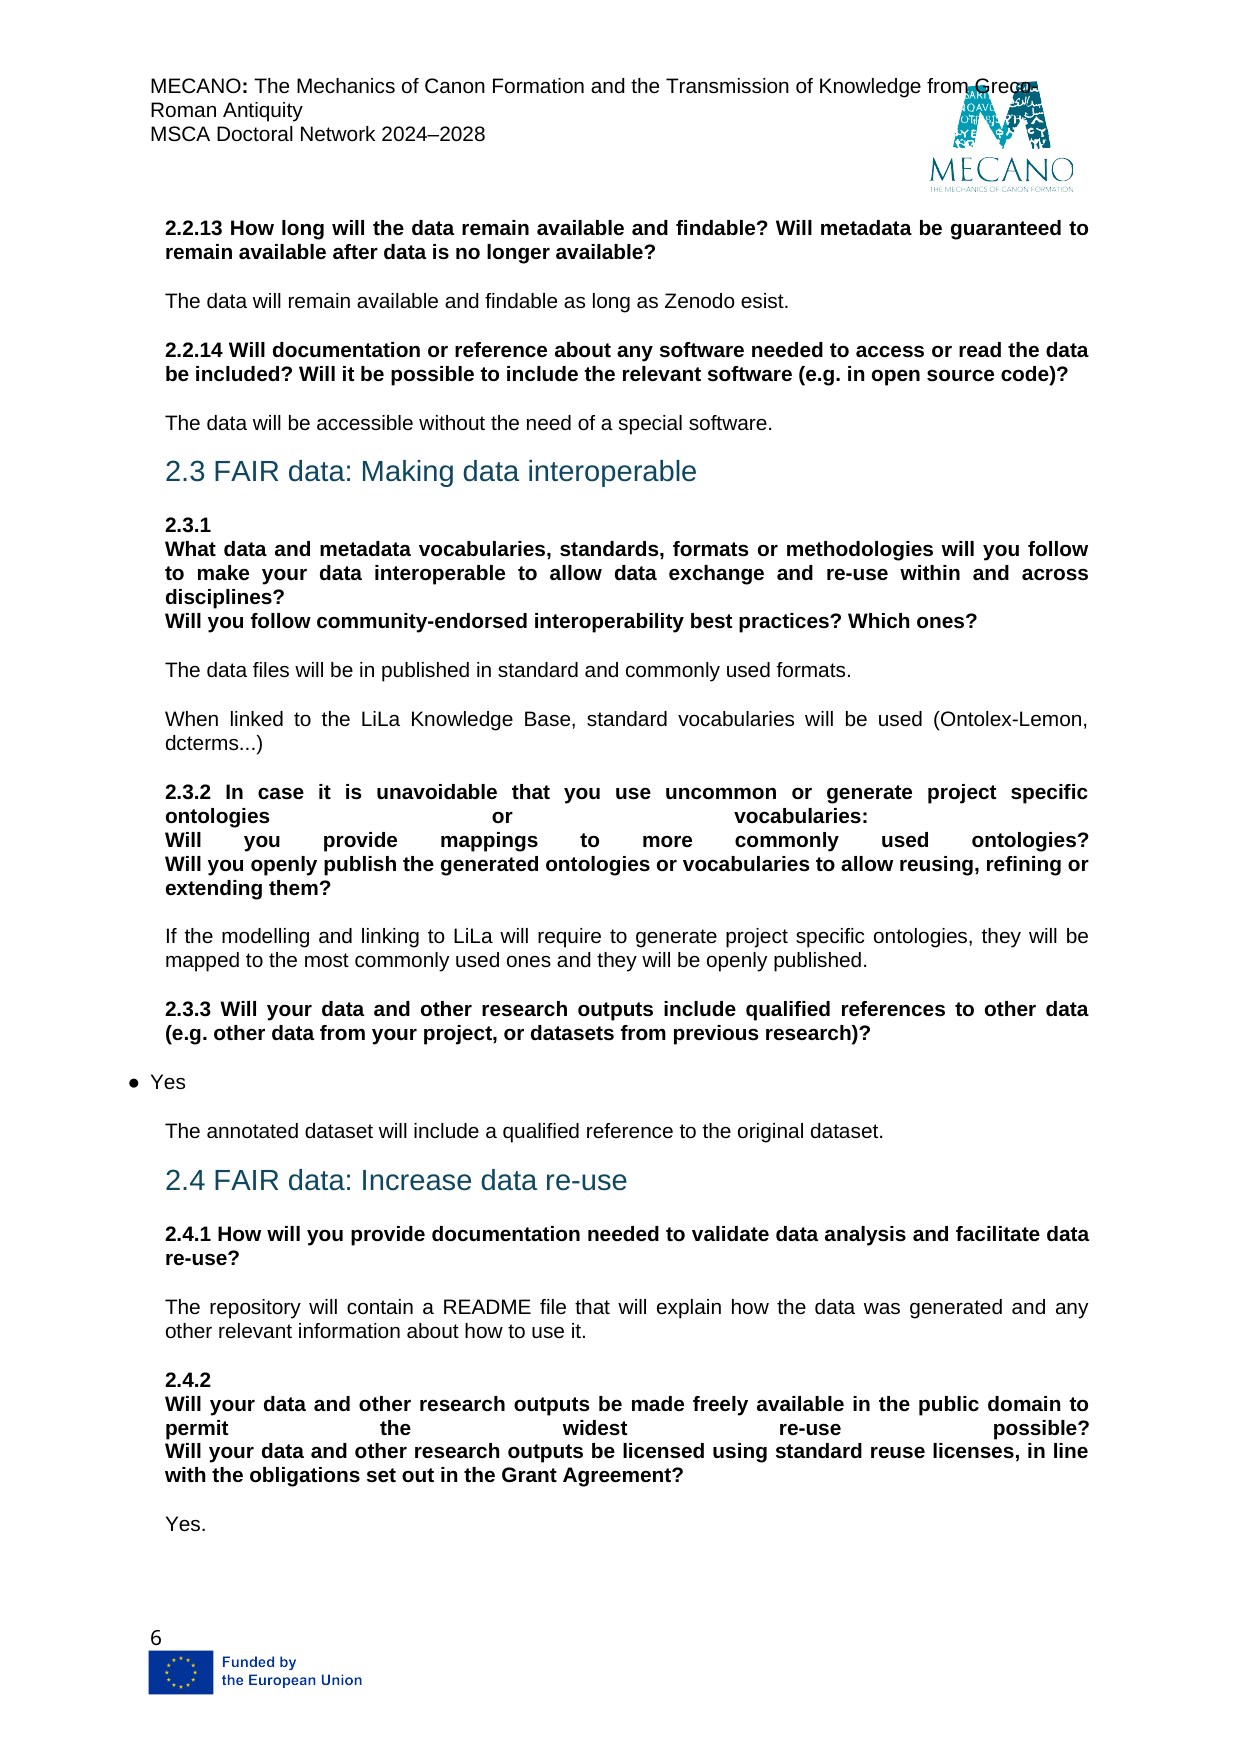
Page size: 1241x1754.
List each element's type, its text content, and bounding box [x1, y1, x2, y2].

text 2.2.13 How long will the data remain available and findable? Will metadata be guaranteed to remain available after data is no longer available? [165, 216, 1090, 263]
text 2.3.3 Will your data and other research outputs include qualified references to other data (e.g. other data from your project, or datasets from previous research)? [165, 997, 1090, 1045]
text 2.4.2 Will your data and other research outputs be made freely available in the public domain to permit the widest re-use possible? Will your data and other research outputs be licensed using standard reuse licenses, in line with the obligations set out in the Grant Agreement? [165, 1367, 1090, 1487]
text 2.2.14 Will documentation or reference about any software needed to access or read the data be included? Will it be possible to include the relevant software (e.g. in open source code)? [165, 337, 1090, 385]
text Yes. [165, 1512, 1090, 1536]
text 2.3.1 What data and metadata vocabularies, standards, formats or methodologies will you follow to make your data interoperable to allow data exchange and re-use within and across disciplines? Will you follow community-endorsed interoperability best practices? Which ones? [165, 513, 1090, 633]
text The annotated dataset will include a qualified reference to the original dataset. [165, 1119, 1090, 1143]
text The data will remain available and findable as long as Zenodo esist. [165, 288, 1090, 312]
text The data files will be in published in standard and commonly used formats. [165, 658, 1090, 682]
text 2.3.2 In case it is unavoidable that you use uncommon or generate project specific ontologies or vocabularies: Will you provide mappings to more commonly used ontologies? Will you openly publish the generated ontologies or vocabularies to allow reusing, refining or extending them? [165, 779, 1090, 899]
text The repository will contain a README file that will explain how the data was generated and any other relevant information about how to use it. [165, 1294, 1090, 1342]
text 2.4.1 How will you provide documentation needed to validate data analysis and facilitate data re-use? [165, 1222, 1090, 1269]
text When linked to the LiLa Knowledge Base, standard vocabularies will be used (Ontolex-Lemon, dcterms...) [165, 707, 1090, 754]
subtitle 2.3 FAIR data: Making data interoperable [165, 454, 1090, 488]
picture [929, 81, 1073, 192]
text If the modelling and linking to LiLa will require to generate project specific ontologies, they will be mapped to the most commonly used ones and they will be openly published. [165, 924, 1090, 972]
subtitle 2.4 FAIR data: Increase data re-use [165, 1163, 1090, 1197]
picture [145, 1647, 371, 1698]
text The data will be accessible without the need of a special software. [165, 410, 1090, 434]
list Yes [127, 1070, 1090, 1094]
